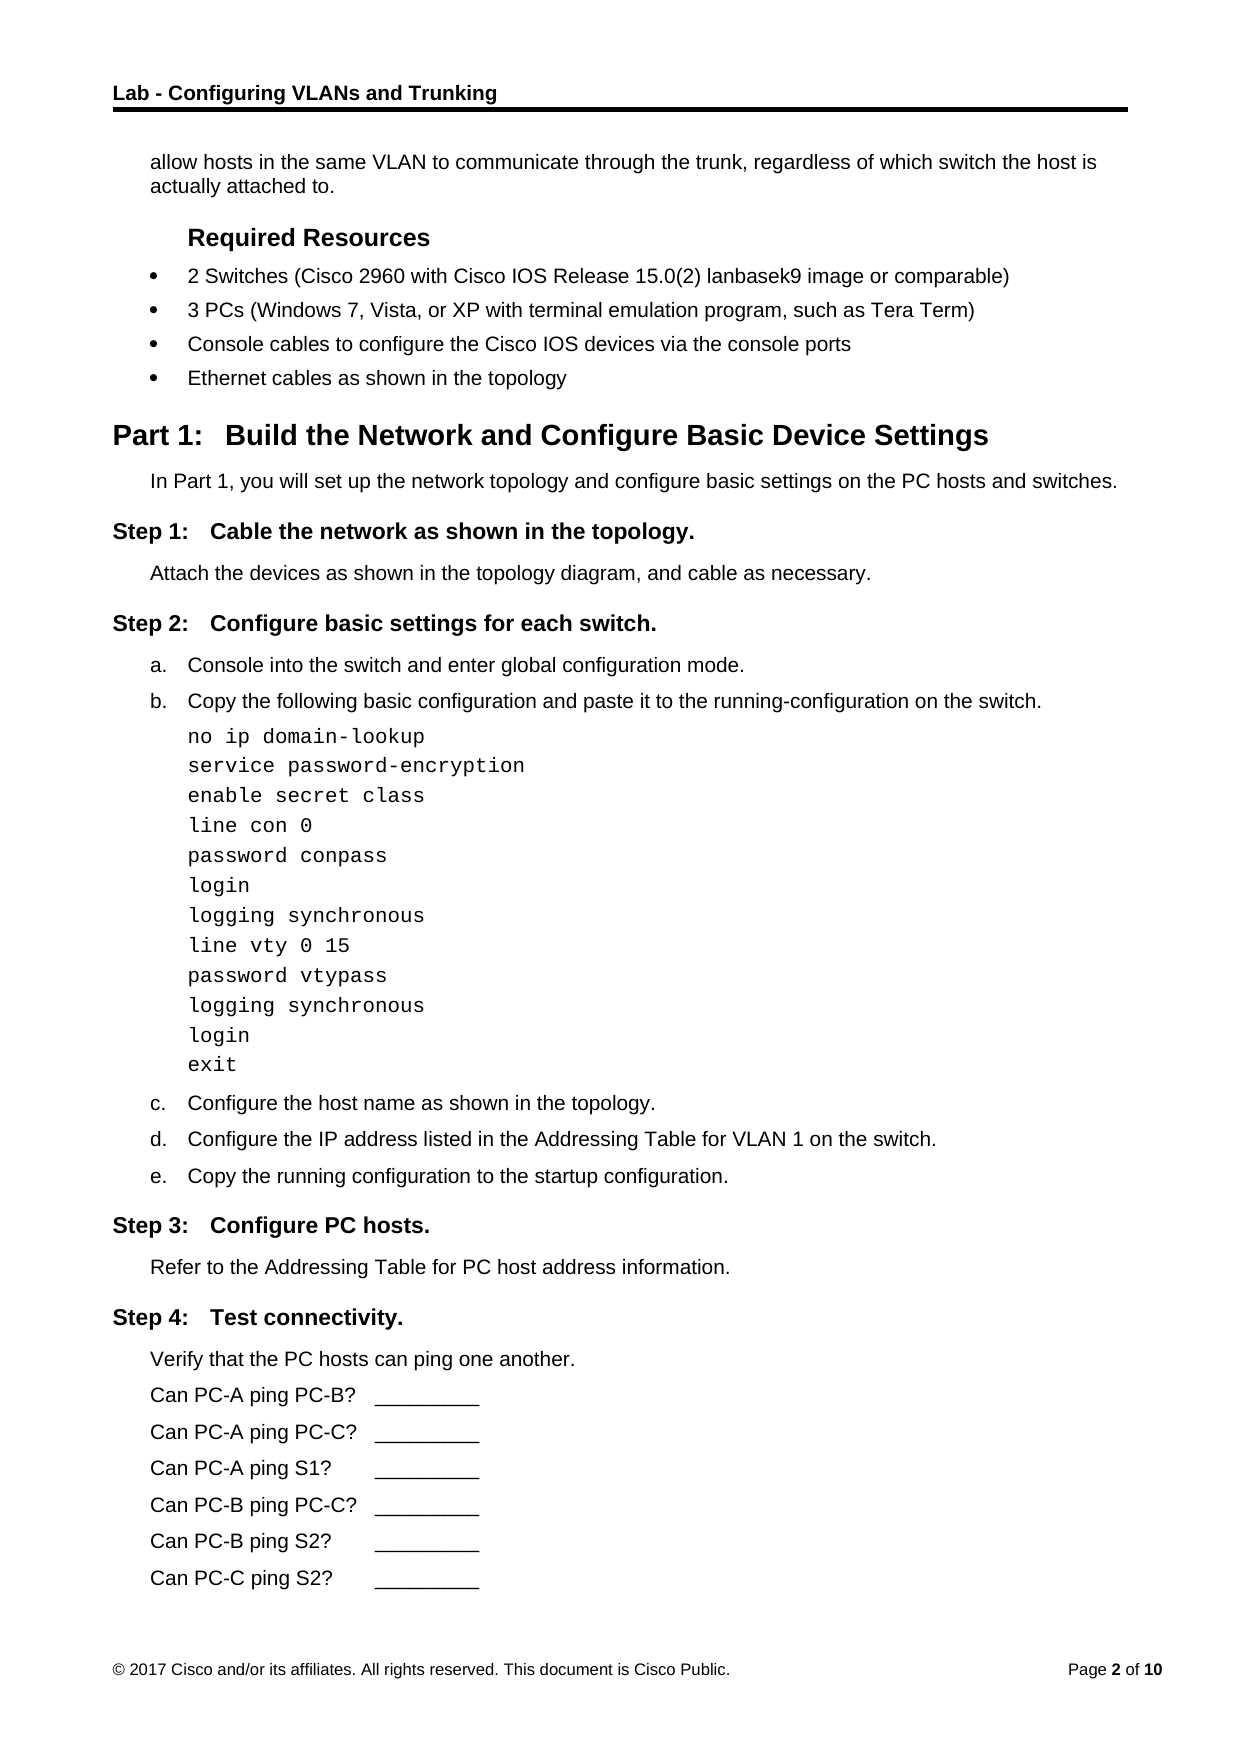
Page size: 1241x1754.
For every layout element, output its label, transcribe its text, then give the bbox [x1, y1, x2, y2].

text Configure the IP address listed in the Addressing Table for VLAN 1 on the switch. [150, 1127, 1128, 1151]
text enable secret class [187, 785, 1128, 809]
text Configure PC hosts. [112, 1212, 1128, 1239]
text Verify that the PC hosts can ping one another. [150, 1347, 1128, 1371]
text Console cables to configure the Cisco IOS devices via the console ports [150, 332, 1128, 356]
text Can PC-A ping PC-B? _________ [150, 1383, 1128, 1407]
text Can PC-C ping S2? _________ [150, 1566, 1128, 1589]
text Ethernet cables as shown in the topology [150, 366, 1128, 390]
text Configure basic settings for each switch. [112, 610, 1128, 636]
text Copy the running configuration to the startup configuration. [150, 1163, 1128, 1187]
text Cable the network as shown in the topology. [112, 518, 1128, 545]
text 2 Switches (Cisco 2960 with Cisco IOS Release 15.0(2) lanbasek9 image or comparable) [150, 264, 1128, 288]
text Can PC-B ping S2? _________ [150, 1529, 1128, 1553]
text Attach the devices as shown in the topology diagram, and cable as necessary. [150, 561, 1128, 585]
text Can PC-B ping PC-C? _________ [150, 1493, 1128, 1517]
text service password-encryption [187, 756, 1128, 779]
text Configure the host name as shown in the topology. [150, 1091, 1128, 1114]
text line vty 0 15 [187, 935, 1128, 958]
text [150, 150, 1128, 198]
text login [187, 1024, 1128, 1048]
text Build the Network and Configure Basic Device Settings [112, 418, 1128, 452]
text login [187, 875, 1128, 899]
text password vtypass [187, 965, 1128, 988]
text logging synchronous [187, 905, 1128, 929]
text Can PC-A ping S1? _________ [150, 1456, 1128, 1480]
text no ip domain-lookup [187, 726, 1128, 749]
text Can PC-A ping PC-C? _________ [150, 1420, 1128, 1444]
text Copy the following basic configuration and paste it to the running-configuration on the switch. [150, 689, 1128, 713]
text In Part 1, you will set up the network topology and configure basic settings on the PC hosts and switches. [150, 469, 1128, 493]
text Refer to the Addressing Table for PC host address information. [150, 1255, 1128, 1279]
text Console into the switch and enter global configuration mode. [150, 653, 1128, 677]
text Required Resources [112, 223, 1128, 252]
text 3 PCs (Windows 7, Vista, or XP with terminal emulation program, such as Tera Term) [150, 298, 1128, 322]
text Test connectivity. [112, 1304, 1128, 1331]
text logging synchronous [187, 995, 1128, 1018]
text exit [187, 1054, 1128, 1078]
text line con 0 [187, 815, 1128, 839]
text password conpass [187, 845, 1128, 869]
